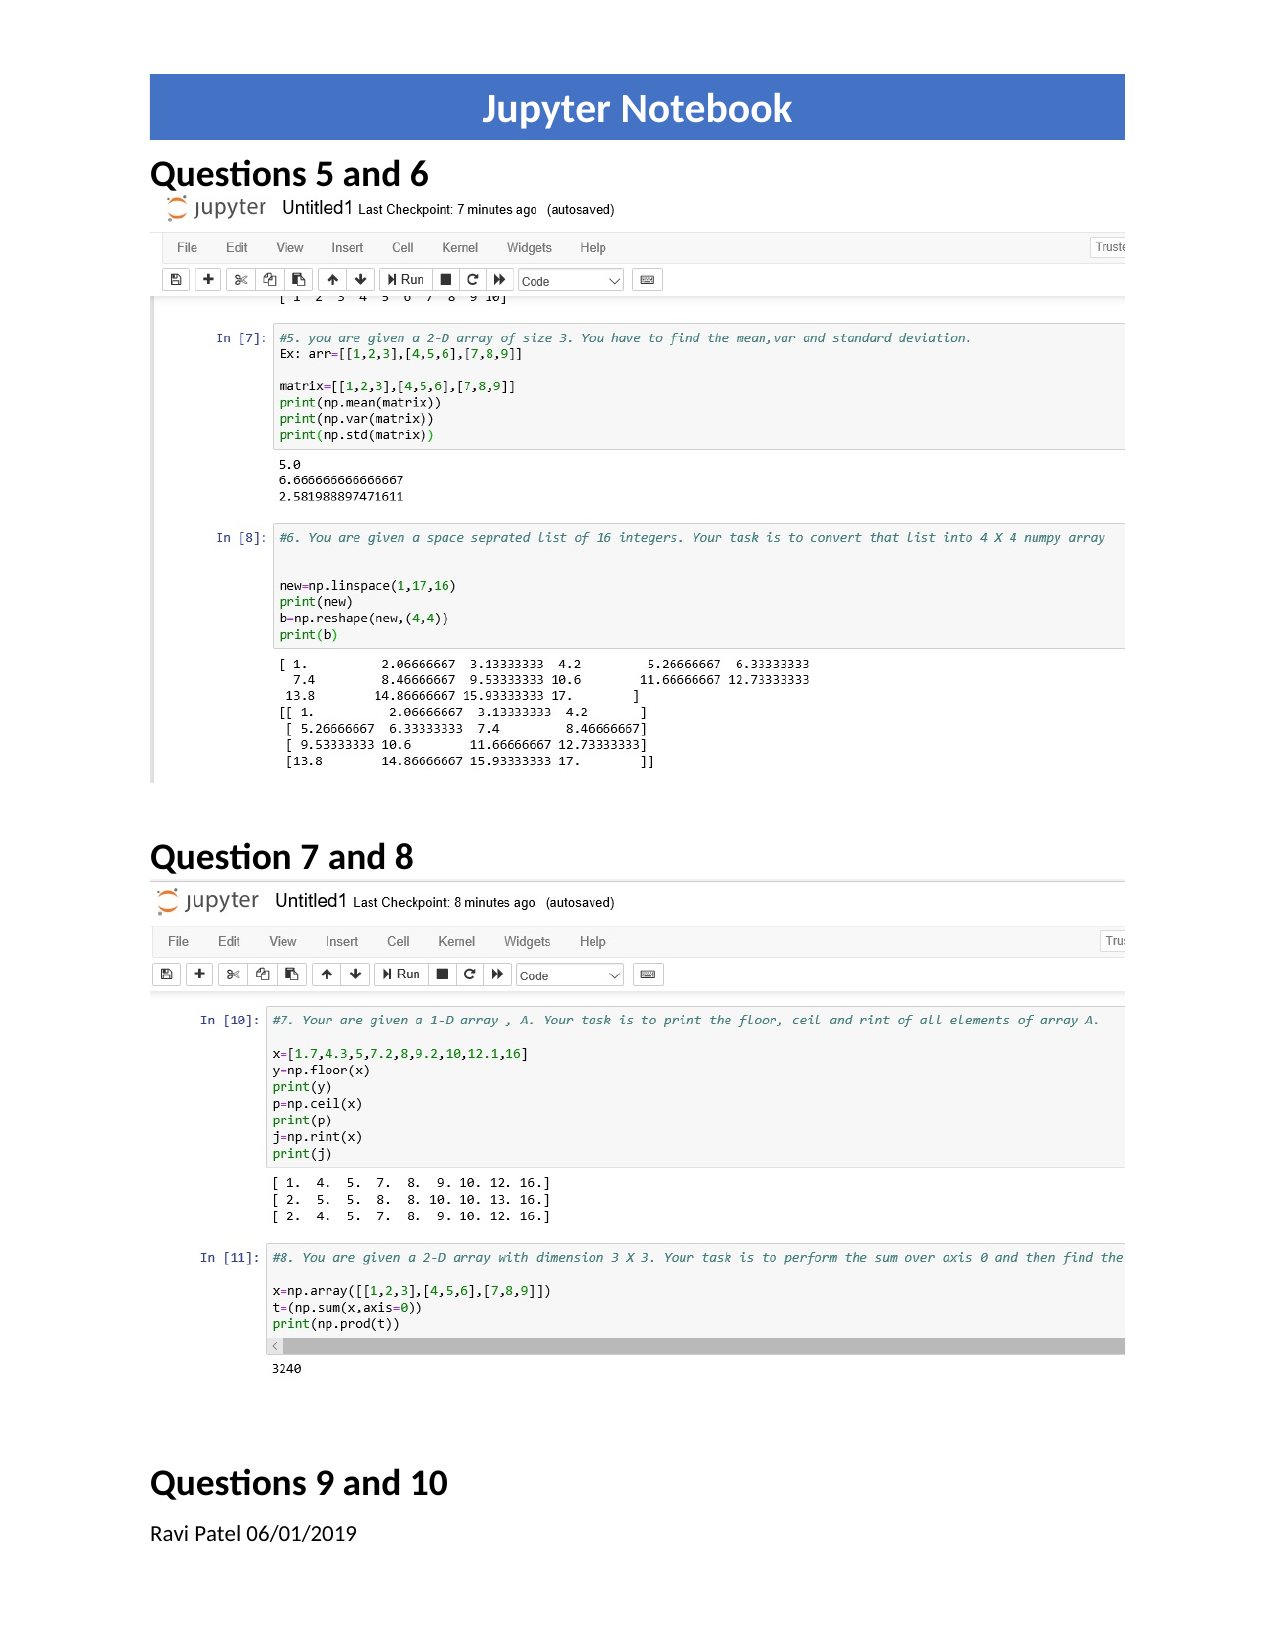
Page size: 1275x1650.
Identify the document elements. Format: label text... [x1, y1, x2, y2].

picture [150, 879, 1125, 1409]
picture [150, 195, 1125, 783]
text Question 7 and 8 [150, 833, 1125, 879]
text Questions 9 and 10 [150, 1459, 1125, 1505]
text Questions 5 and 6 [150, 150, 1125, 195]
